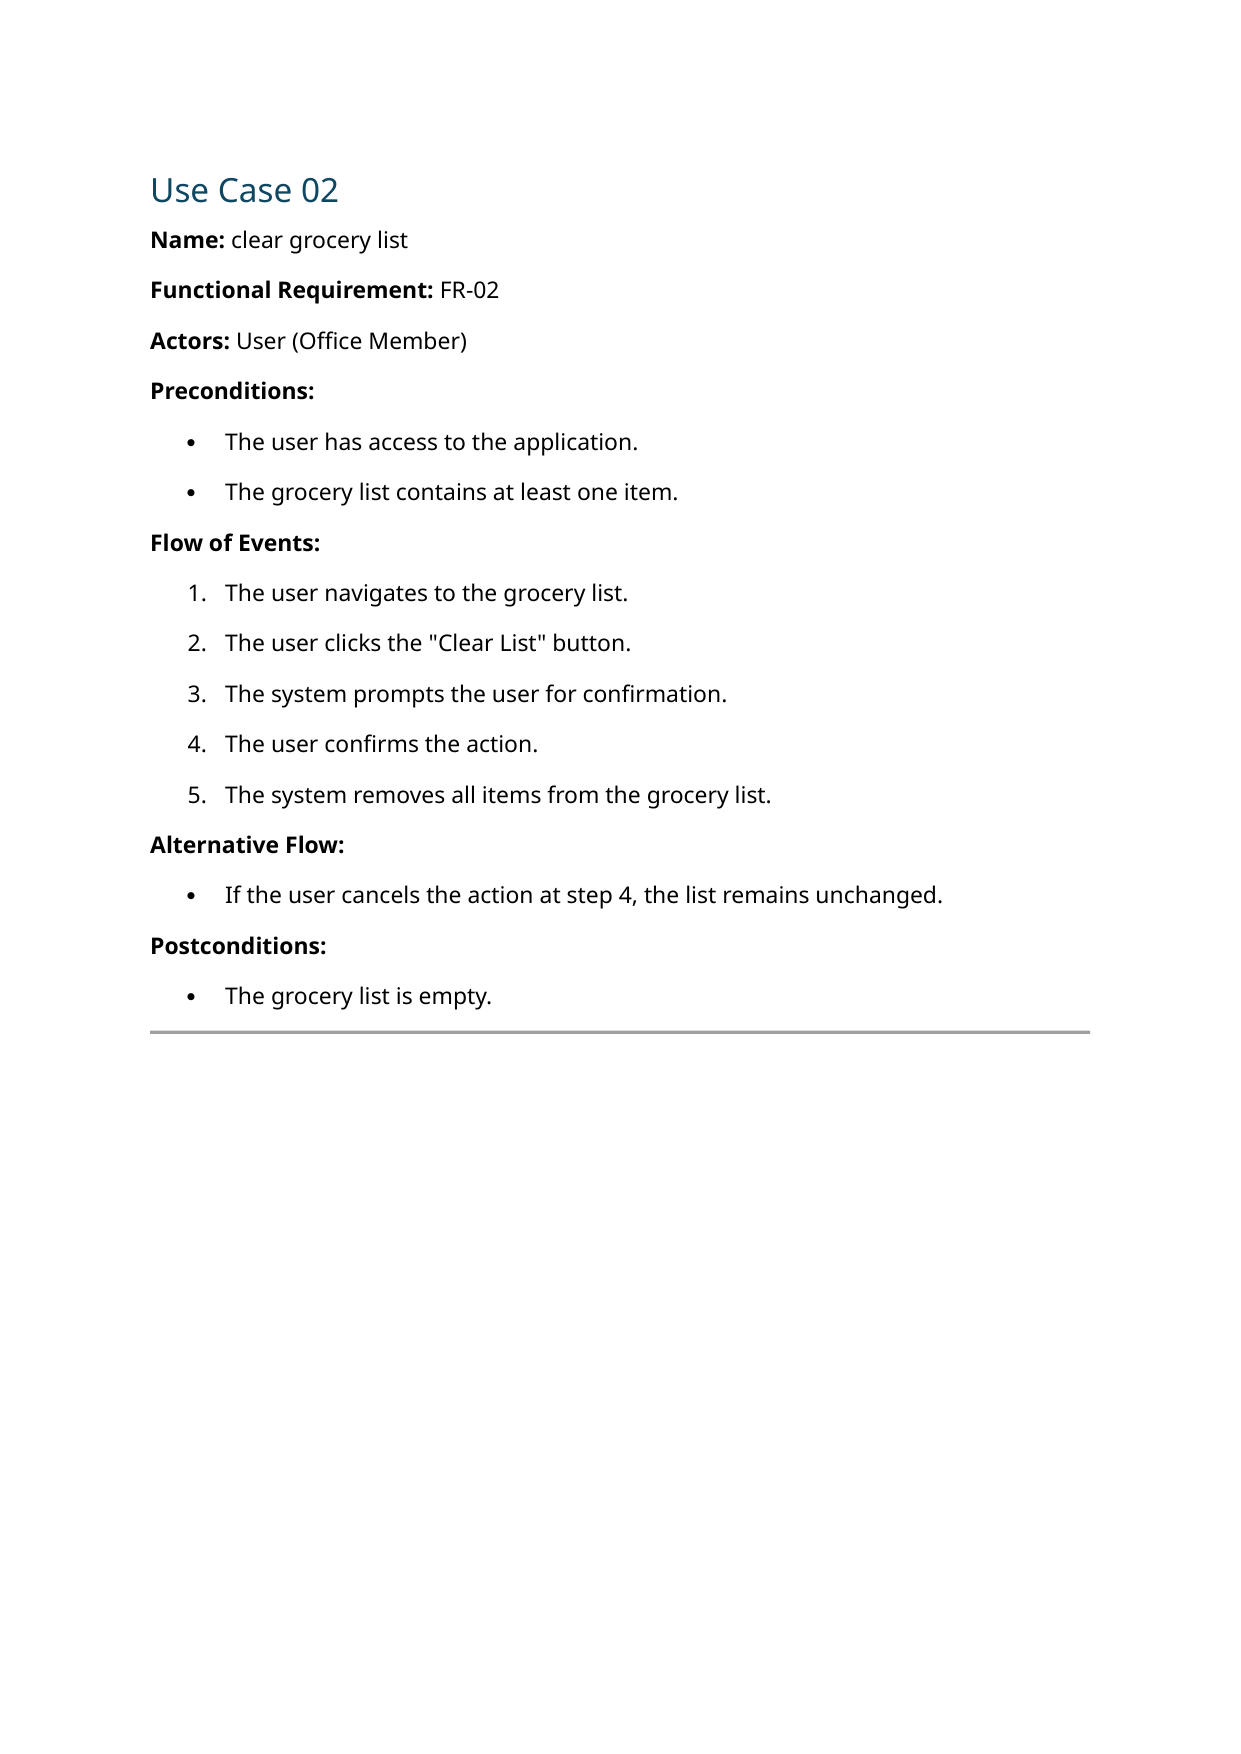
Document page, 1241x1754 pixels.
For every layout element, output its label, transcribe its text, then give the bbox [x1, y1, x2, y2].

text Flow of Events: [150, 526, 1090, 558]
text Alternative Flow: [150, 829, 1090, 860]
text Preconditions: [150, 375, 1090, 406]
list If the user cancels the action at step 4, the list remains unchanged. [187, 879, 1090, 911]
text Postconditions: [150, 930, 1090, 961]
list The system prompts the user for confirmation. [187, 678, 1090, 709]
list The user has access to the application. [187, 426, 1090, 457]
list The system removes all items from the grocery list. [187, 778, 1090, 810]
list The user clicks the "Clear List" button. [187, 627, 1090, 658]
list The grocery list is empty. [187, 980, 1090, 1011]
list The grocery list contains at least one item. [187, 476, 1090, 507]
text Actors: User (Office Member) [150, 325, 1090, 356]
subtitle Use Case 02 [150, 167, 1090, 212]
list The user navigates to the grocery list. [187, 577, 1090, 608]
list The user confirms the action. [187, 728, 1090, 759]
text Functional Requirement: FR-02 [150, 274, 1090, 306]
text Name: clear grocery list [150, 224, 1090, 255]
